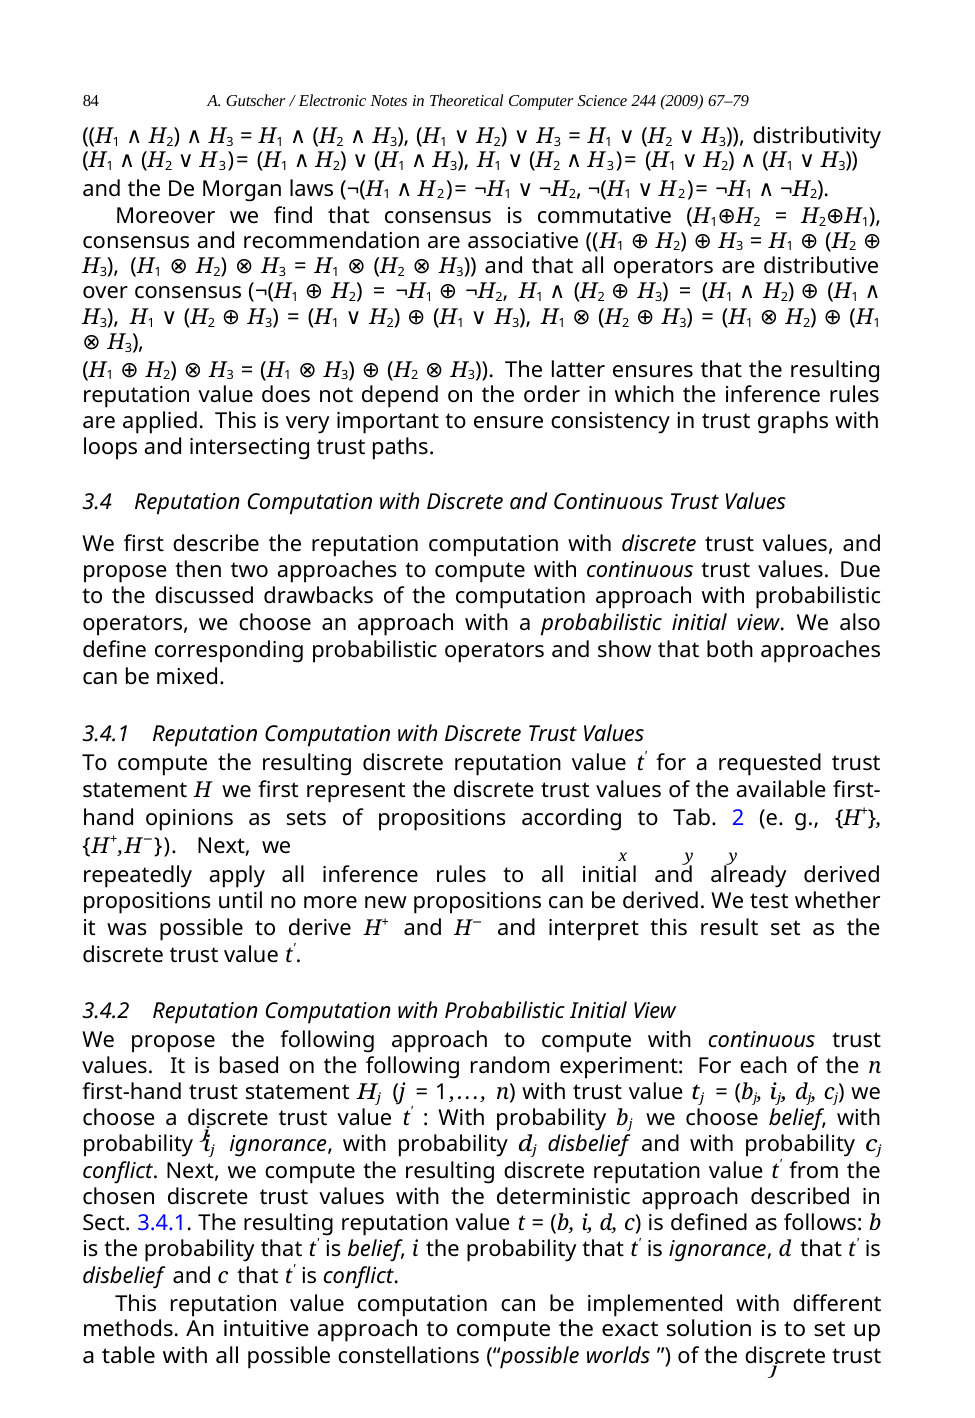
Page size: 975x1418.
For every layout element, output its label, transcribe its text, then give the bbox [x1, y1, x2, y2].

text (H1 ⊕ H2) ⊗ H3 = (H1 ⊗ H3) ⊕ (H2 ⊗ H3)). The latter ensures that the resulting reputation value does not depend on the order in which the inference rules are applied. This is very important to ensure consistency in trust graphs with loops and intersecting trust paths. [82, 356, 881, 461]
text and the De Morgan laws (¬(H1 ∧ H2)= ¬H1 ∨ ¬H2, ¬(H1 ∨ H2)= ¬H1 ∧ ¬H2). [82, 174, 919, 202]
text To compute the resulting discrete reputation value t' for a requested trust statement H we first represent the discrete trust values of the available first-hand opinions as sets of propositions according to Tab. 2 (e. g., {H+}, {H+,H−}). Next, we [82, 748, 881, 859]
text ((H1 ∧ H2) ∧ H3 = H1 ∧ (H2 ∧ H3), (H1 ∨ H2) ∨ H3 = H1 ∨ (H2 ∨ H3)), distributivity (H1 ∧ (H2 ∨ H3)= (H1 ∧ H2) ∨ (H1 ∧ H3), H1 ∨ (H2 ∧ H3)= (H1 ∨ H2) ∧ (H1 ∨ H3)) [82, 123, 881, 174]
list Reputation Computation with Probabilistic Initial View [82, 994, 919, 1025]
list Reputation Computation with Discrete and Continuous Trust Values [82, 486, 919, 516]
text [82, 1291, 882, 1369]
text We first describe the reputation computation with discrete trust values, and propose then two approaches to compute with continuous trust values. Due to the discussed drawbacks of the computation approach with probabilistic operators, we choose an approach with a probabilistic initial view. We also define corresponding probabilistic operators and show that both approaches can be mixed. [82, 530, 881, 691]
text We propose the following approach to compute with continuous trust values. It is based on the following random experiment: For each of the n first-hand trust statement Hj (j = 1,..., n) with trust value tj = (bj, ij, dj, cj) we choose a discrete trust value t' : With probability bj we choose belief, with probability ij ignorance, with probability dj disbelief and with probability cj conflict. Next, we compute the resulting discrete reputation value t' from the chosen discrete trust values with the deterministic approach described in Sect. 3.4.1. The resulting reputation value t = (b, i, d, c) is defined as follows: b is the probability that t' is belief, i the probability that t' is ignorance, d that t' is disbelief and c that t' is conflict. [82, 1027, 881, 1289]
text repeatedly apply all inference rules to all initial and already derived propositions until no more new propositions can be derived. We test whether it was possible to derive H+ and H− and interpret this result set as the discrete trust value t'. [82, 862, 881, 969]
text Moreover we find that consensus is commutative (H1⊕H2 = H2⊕H1), consensus and recommendation are associative ((H1 ⊕ H2) ⊕ H3 = H1 ⊕ (H2 ⊕ H3), (H1 ⊗ H2) ⊗ H3 = H1 ⊗ (H2 ⊗ H3)) and that all operators are distributive over consensus (¬(H1 ⊕ H2) = ¬H1 ⊕ ¬H2, H1 ∧ (H2 ⊕ H3) = (H1 ∧ H2) ⊕ (H1 ∧ H3), H1 ∨ (H2 ⊕ H3) = (H1 ∨ H2) ⊕ (H1 ∨ H3), H1 ⊗ (H2 ⊕ H3) = (H1 ⊗ H2) ⊕ (H1 ⊗ H3), [82, 204, 881, 356]
list Reputation Computation with Discrete Trust Values [82, 718, 919, 748]
